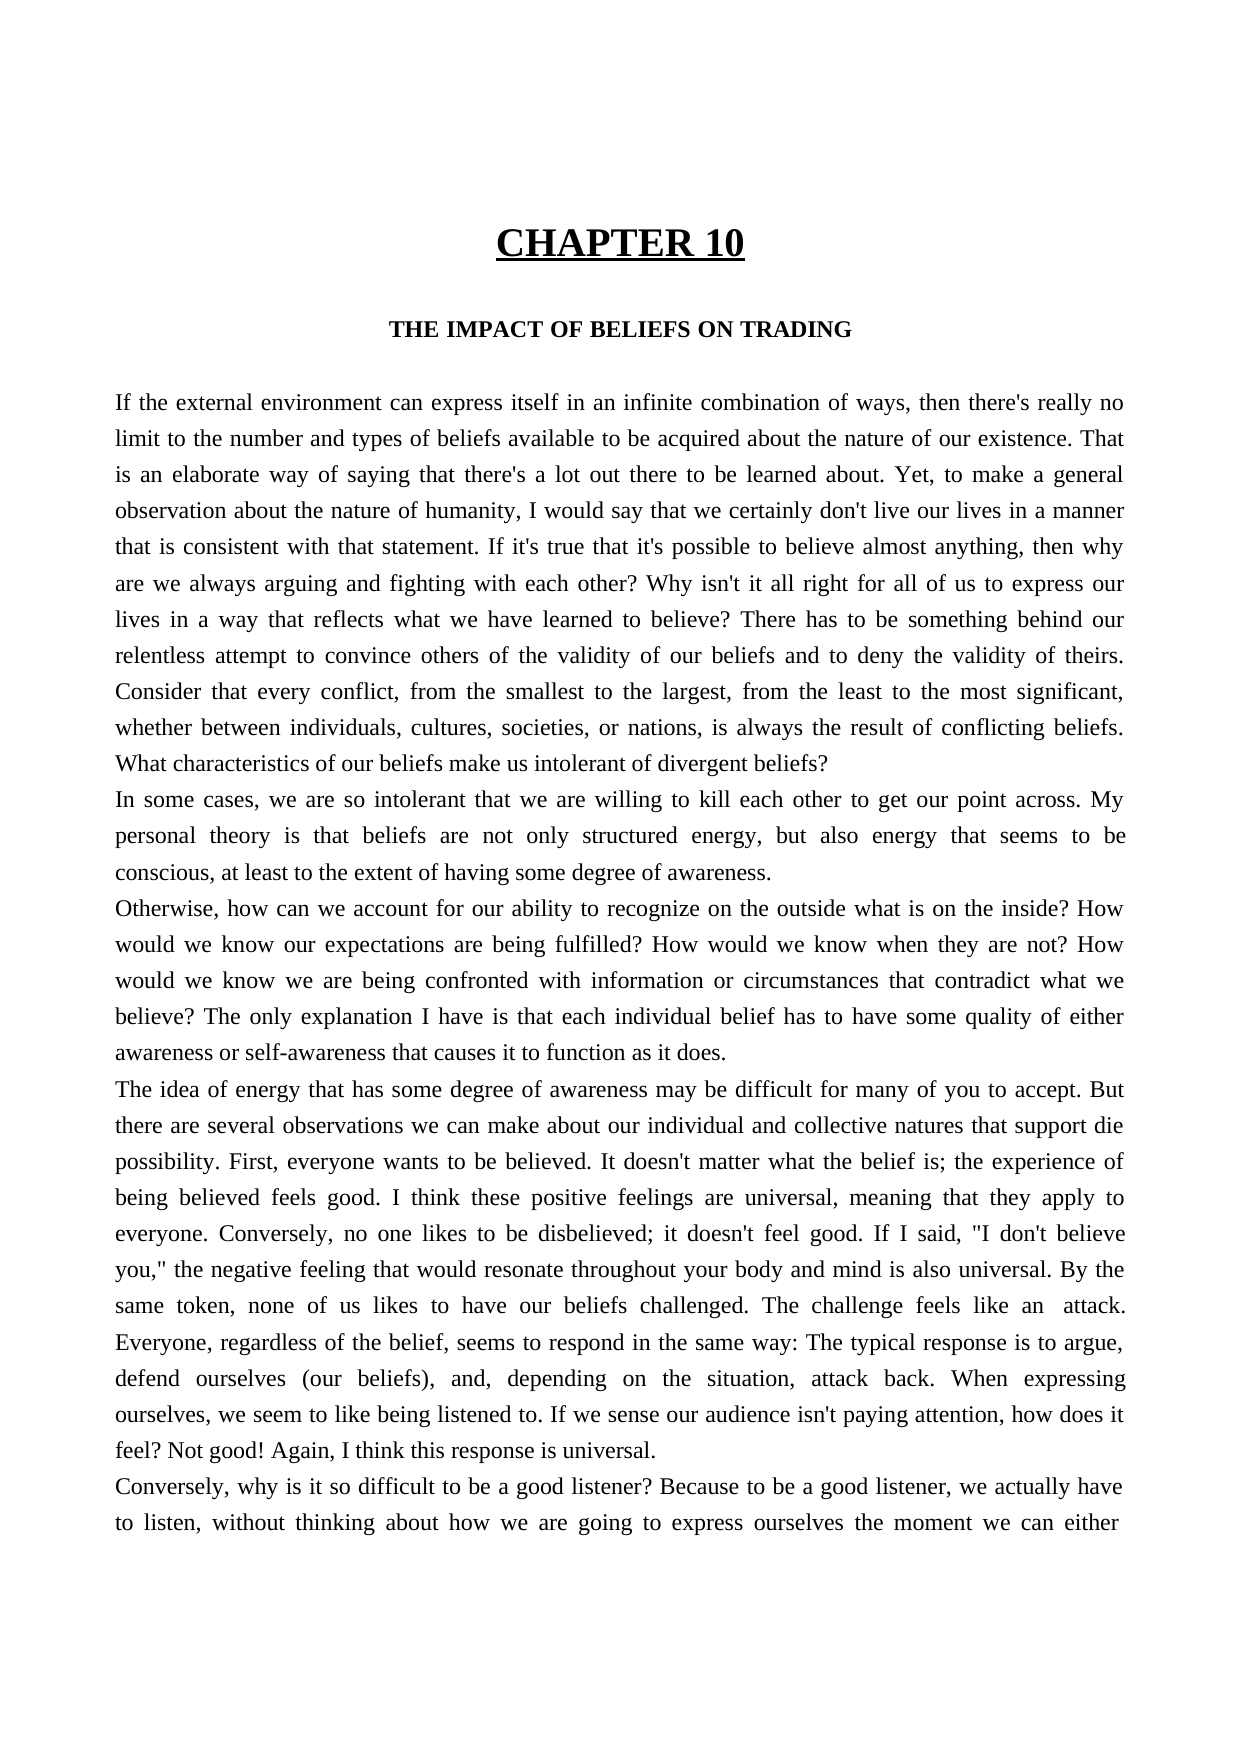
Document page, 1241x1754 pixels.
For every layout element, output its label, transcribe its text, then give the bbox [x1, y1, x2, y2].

text Otherwise, how can we account for our ability to recognize on the outside what is on the inside? How would we know our expectations are being fulfilled? How would we know when they are not? How would we know we are being confronted with information or circumstances that contradict what we believe? The only explanation I have is that each individual belief has to have some quality of either awareness or self-awareness that causes it to function as it does. [115, 894, 1126, 1066]
subtitle THE IMPACT OF BELIEFS ON TRADING [104, 315, 1137, 343]
text If the external environment can express itself in an infinite combination of ways, then there's really no limit to the number and types of beliefs available to be acquired about the nature of our existence. That is an elaborate way of saying that there's a lot out there to be learned about. Yet, to make a general observation about the nature of humanity, I would say that we certainly don't live our lives in a manner that is consistent with that statement. If it's true that it's possible to believe almost anything, then why are we always arguing and fighting with each other? Why isn't it all right for all of us to express our lives in a way that reflects what we have learned to believe? There has to be something behind our relentless attempt to convince others of the validity of our beliefs and to deny the validity of theirs. Consider that every conflict, from the smallest to the largest, from the least to the most significant, whether between individuals, cultures, societies, or nations, is always the result of conflicting beliefs. What characteristics of our beliefs make us intolerant of divergent beliefs? [115, 388, 1126, 777]
text In some cases, we are so intolerant that we are willing to kill each other to get our point across. My personal theory is that beliefs are not only structured energy, but also energy that seems to be conscious, at least to the extent of having some degree of awareness. [115, 785, 1126, 885]
text Conversely, why is it so difficult to be a good listener? Because to be a good listener, we actually have to listen, without thinking about how we are going to express ourselves the moment we can either [115, 1472, 1126, 1536]
subtitle CHAPTER 10 [103, 218, 1137, 265]
text The idea of energy that has some degree of awareness may be difficult for many of you to accept. But there are several observations we can make about our individual and collective natures that support die possibility. First, everyone wants to be believed. It doesn't matter what the belief is; the experience of being believed feels good. I think these positive feelings are universal, meaning that they apply to everyone. Conversely, no one likes to be disbelieved; it doesn't feel good. If I said, "I don't believe you," the negative feeling that would resonate throughout your body and mind is also universal. By the same token, none of us likes to have our beliefs challenged. The challenge feels like an attack. Everyone, regardless of the belief, seems to respond in the same way: The typical response is to argue, defend ourselves (our beliefs), and, depending on the situation, attack back. When expressing ourselves, we seem to like being listened to. If we sense our audience isn't paying attention, how does it feel? Not good! Again, I think this response is universal. [115, 1074, 1126, 1464]
